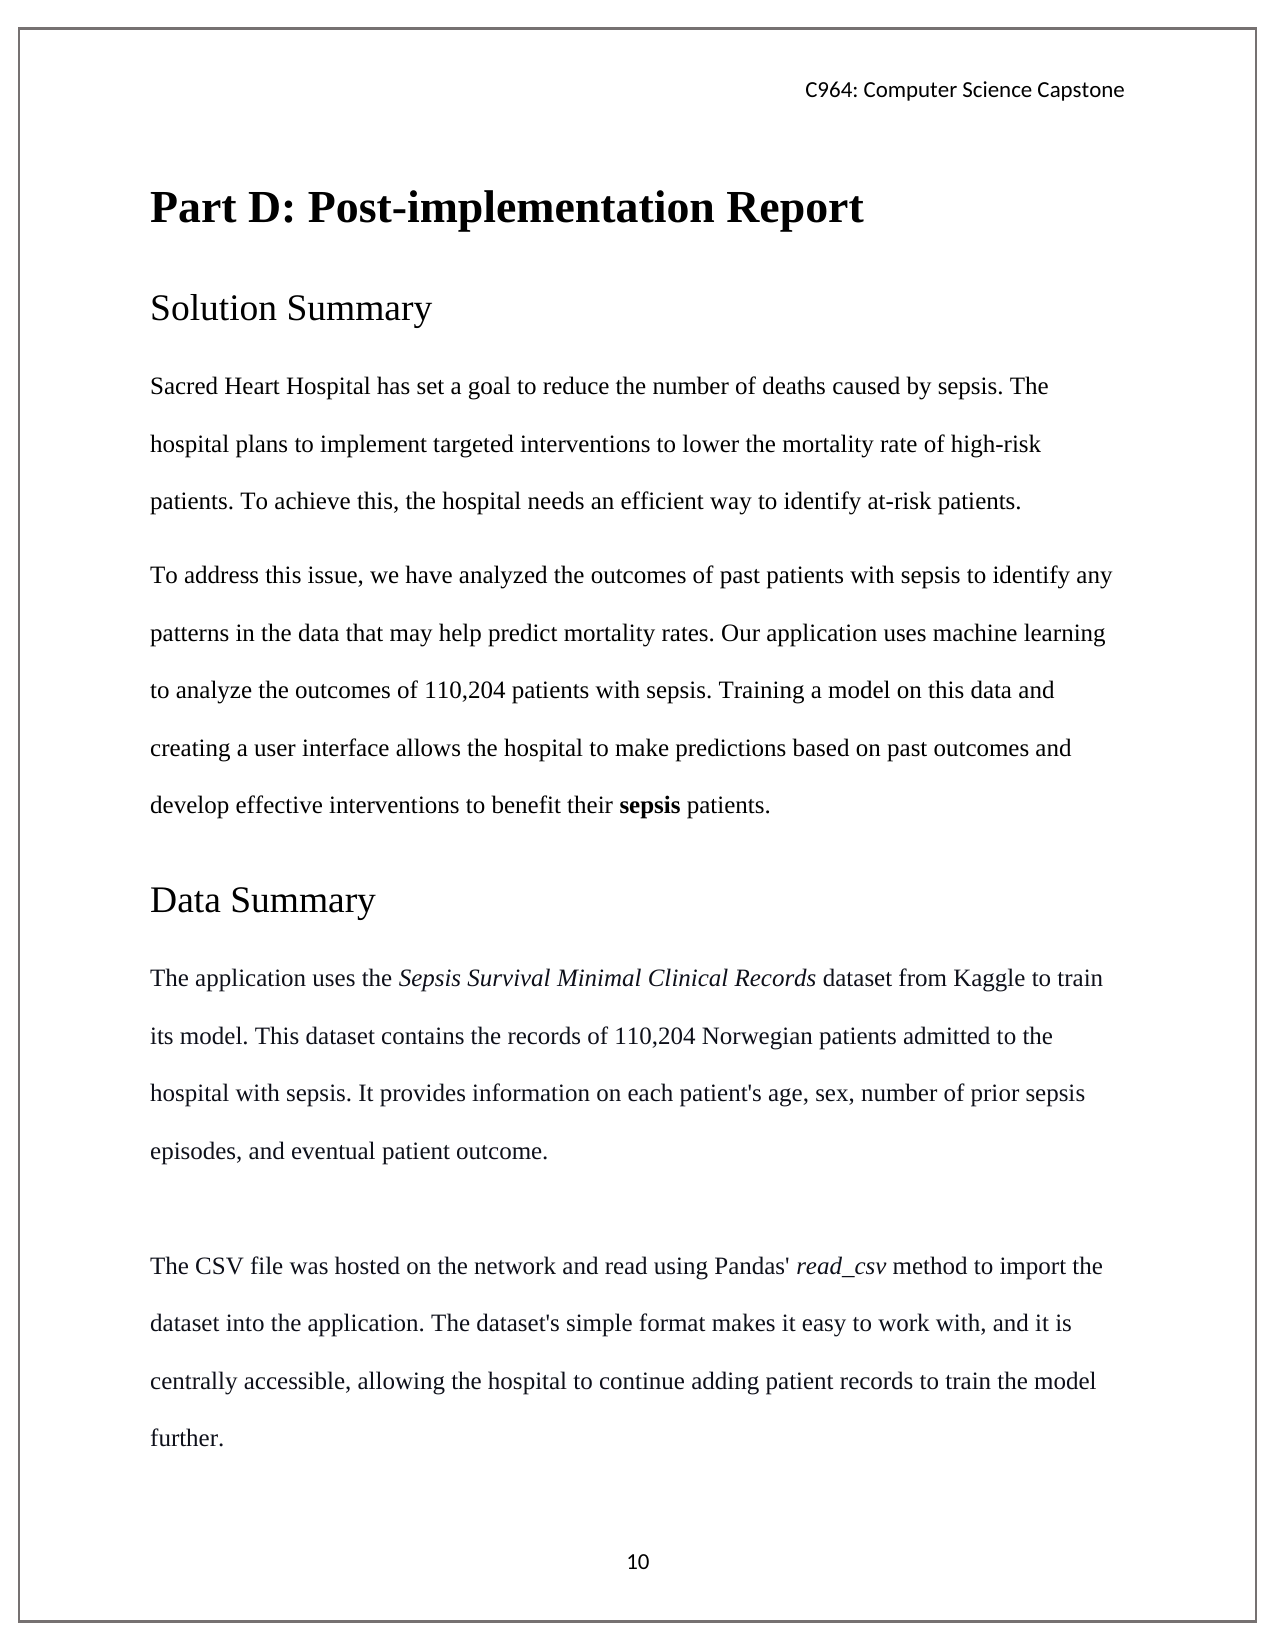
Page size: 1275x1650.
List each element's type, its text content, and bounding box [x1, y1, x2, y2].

text The application uses the Sepsis Survival Minimal Clinical Records dataset from Kaggle to train its model. This dataset contains the records of 110,204 Norwegian patients admitted to the hospital with sepsis. It provides information on each patient's age, sex, number of prior sepsis episodes, and eventual patient outcome. [150, 963, 1125, 1164]
subtitle Part D: Post-implementation Report [150, 179, 1125, 232]
text Sacred Heart Hospital has set a goal to reduce the number of deaths caused by sepsis. The hospital plans to implement targeted interventions to lower the mortality rate of high-risk patients. To achieve this, the hospital needs an efficient way to identify at-risk patients. [150, 371, 1125, 515]
subtitle Data Summary [150, 877, 1125, 920]
text The CSV file was hosted on the network and read using Pandas' read_csv method to import the dataset into the application. The dataset's simple format makes it easy to work with, and it is centrally accessible, allowing the hospital to continue adding patient records to train the model further. [150, 1251, 1125, 1452]
subtitle Solution Summary [150, 285, 1125, 328]
text To address this issue, we have analyzed the outcomes of past patients with sepsis to identify any patterns in the data that may help predict mortality rates. Our application uses machine learning to analyze the outcomes of 110,204 patients with sepsis. Training a model on this data and creating a user interface allows the hospital to make predictions based on past outcomes and develop effective interventions to benefit their sepsis patients. [150, 560, 1125, 819]
